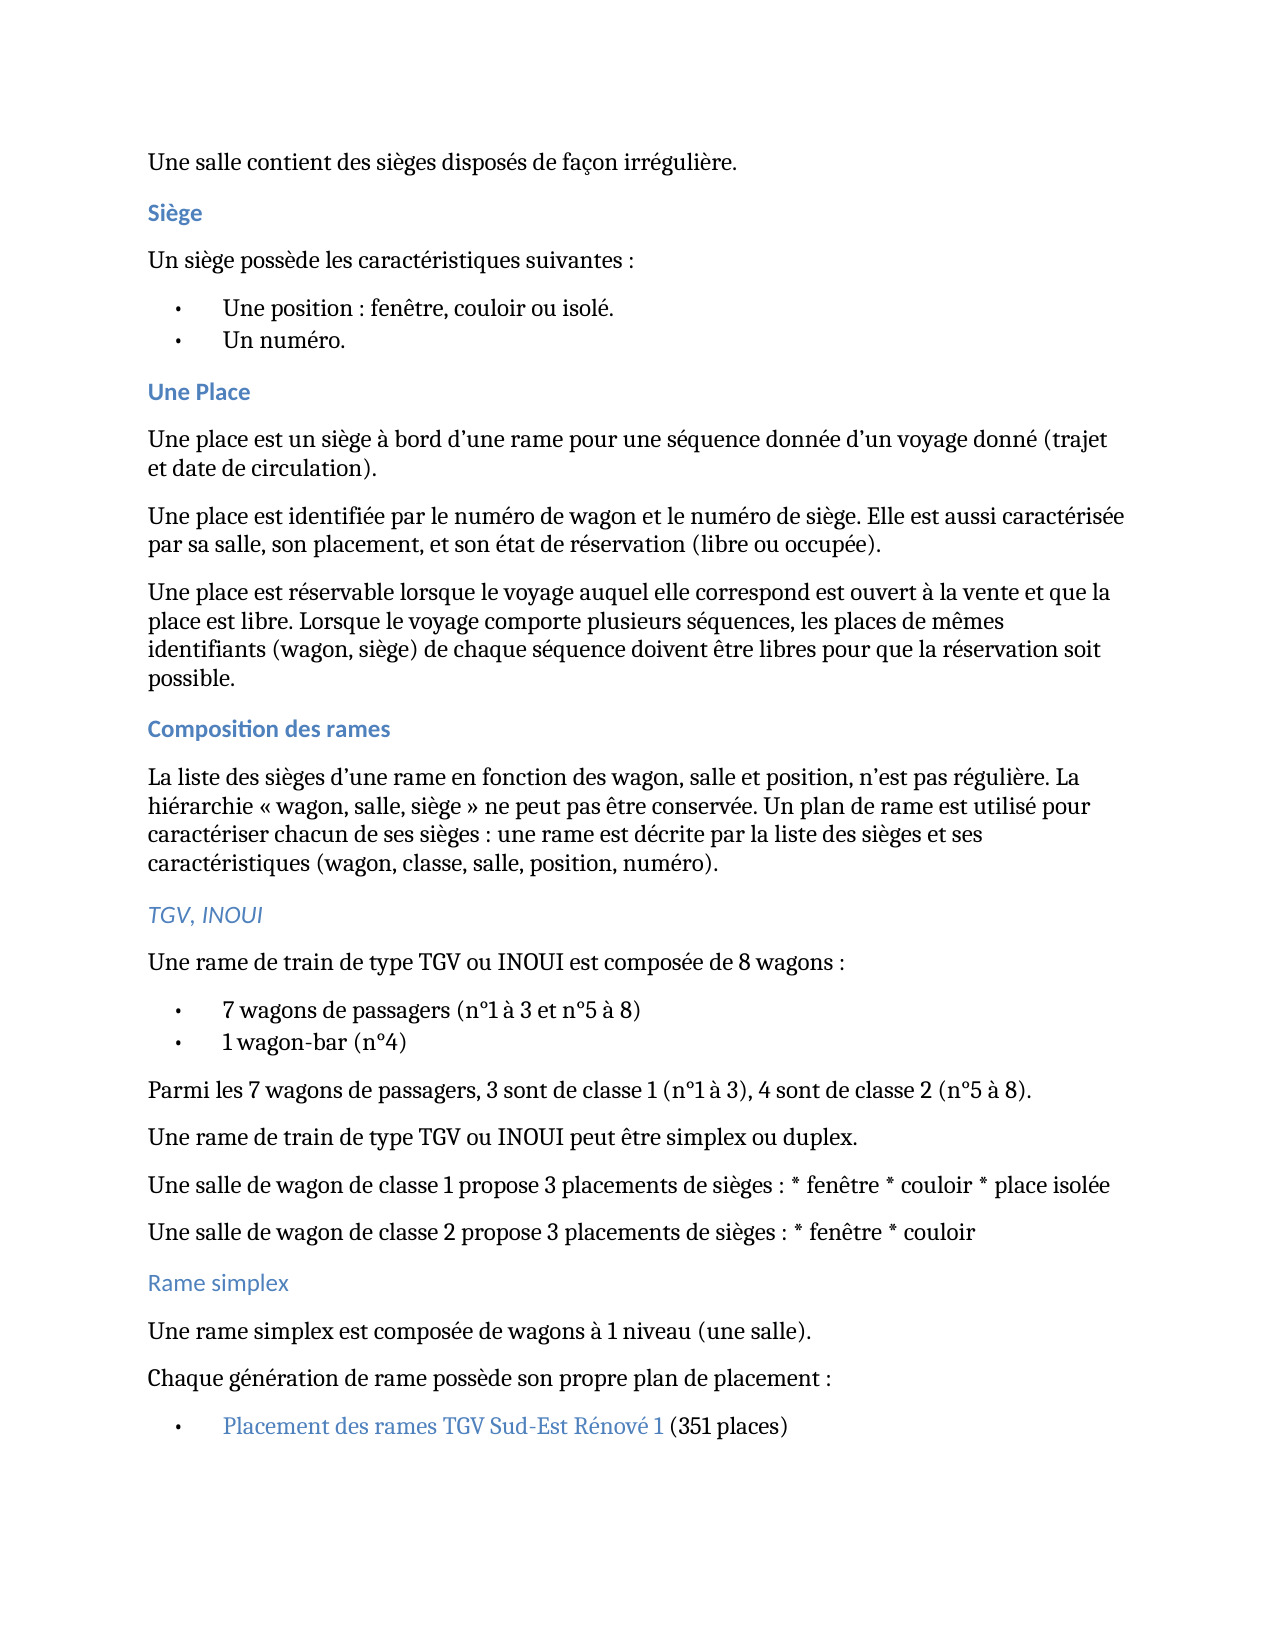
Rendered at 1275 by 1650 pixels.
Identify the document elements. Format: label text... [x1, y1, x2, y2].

text Une rame de train de type TGV ou INOUI peut être simplex ou duplex. [148, 1123, 1127, 1152]
text La liste des sièges d’une rame en fonction des wagon, salle et position, n’est pas régulière. La hiérarchie « wagon, salle, siège » ne peut pas être conservée. Un plan de rame est utilisé pour caractériser chacun de ses sièges : une rame est décrite par la liste des sièges et ses caractéristiques (wagon, classe, salle, position, numéro). [148, 763, 1127, 878]
subtitle TGV, INOUI [148, 899, 1127, 929]
text Une rame simplex est composée de wagons à 1 niveau (une salle). [148, 1317, 1127, 1346]
text Parmi les 7 wagons de passagers, 3 sont de classe 1 (n°1 à 3), 4 sont de classe 2 (n°5 à 8). [148, 1076, 1127, 1104]
subtitle Siège [148, 197, 1127, 228]
text Une salle de wagon de classe 2 propose 3 placements de sièges : * fenêtre * couloir [148, 1218, 1127, 1247]
list 1 wagon-bar (n°4) [173, 1028, 1127, 1057]
text Une place est réservable lorsque le voyage auquel elle correspond est ouvert à la vente et que la place est libre. Lorsque le voyage comporte plusieurs séquences, les places de mêmes identifiants (wagon, siège) de chaque séquence doivent être libres pour que la réservation soit possible. [148, 578, 1127, 693]
subtitle Composition des rames [148, 714, 1127, 744]
text Un siège possède les caractéristiques suivantes : [148, 246, 1127, 275]
text Une salle contient des sièges disposés de façon irrégulière. [148, 148, 1127, 176]
text Une rame de train de type TGV ou INOUI est composée de 8 wagons : [148, 948, 1127, 977]
subtitle Une Place [148, 376, 1127, 407]
text Une place est un siège à bord d’une rame pour une séquence donnée d’un voyage donné (trajet et date de circulation). [148, 425, 1127, 483]
subtitle Rame simplex [148, 1268, 1127, 1298]
text Une place est identifiée par le numéro de wagon et le numéro de siège. Elle est aussi caractérisée par sa salle, son placement, et son état de réservation (libre ou occupée). [148, 502, 1127, 559]
list 7 wagons de passagers (n°1 à 3 et n°5 à 8) [173, 996, 1127, 1024]
list Placement des rames TGV Sud-Est Rénové 1 (351 places) [173, 1412, 1127, 1441]
text Une salle de wagon de classe 1 propose 3 placements de sièges : * fenêtre * couloir * place isolée [148, 1171, 1127, 1199]
text Chaque génération de rame possède son propre plan de placement : [148, 1364, 1127, 1393]
list Un numéro. [173, 326, 1127, 355]
list Une position : fenêtre, couloir ou isolé. [173, 294, 1127, 323]
